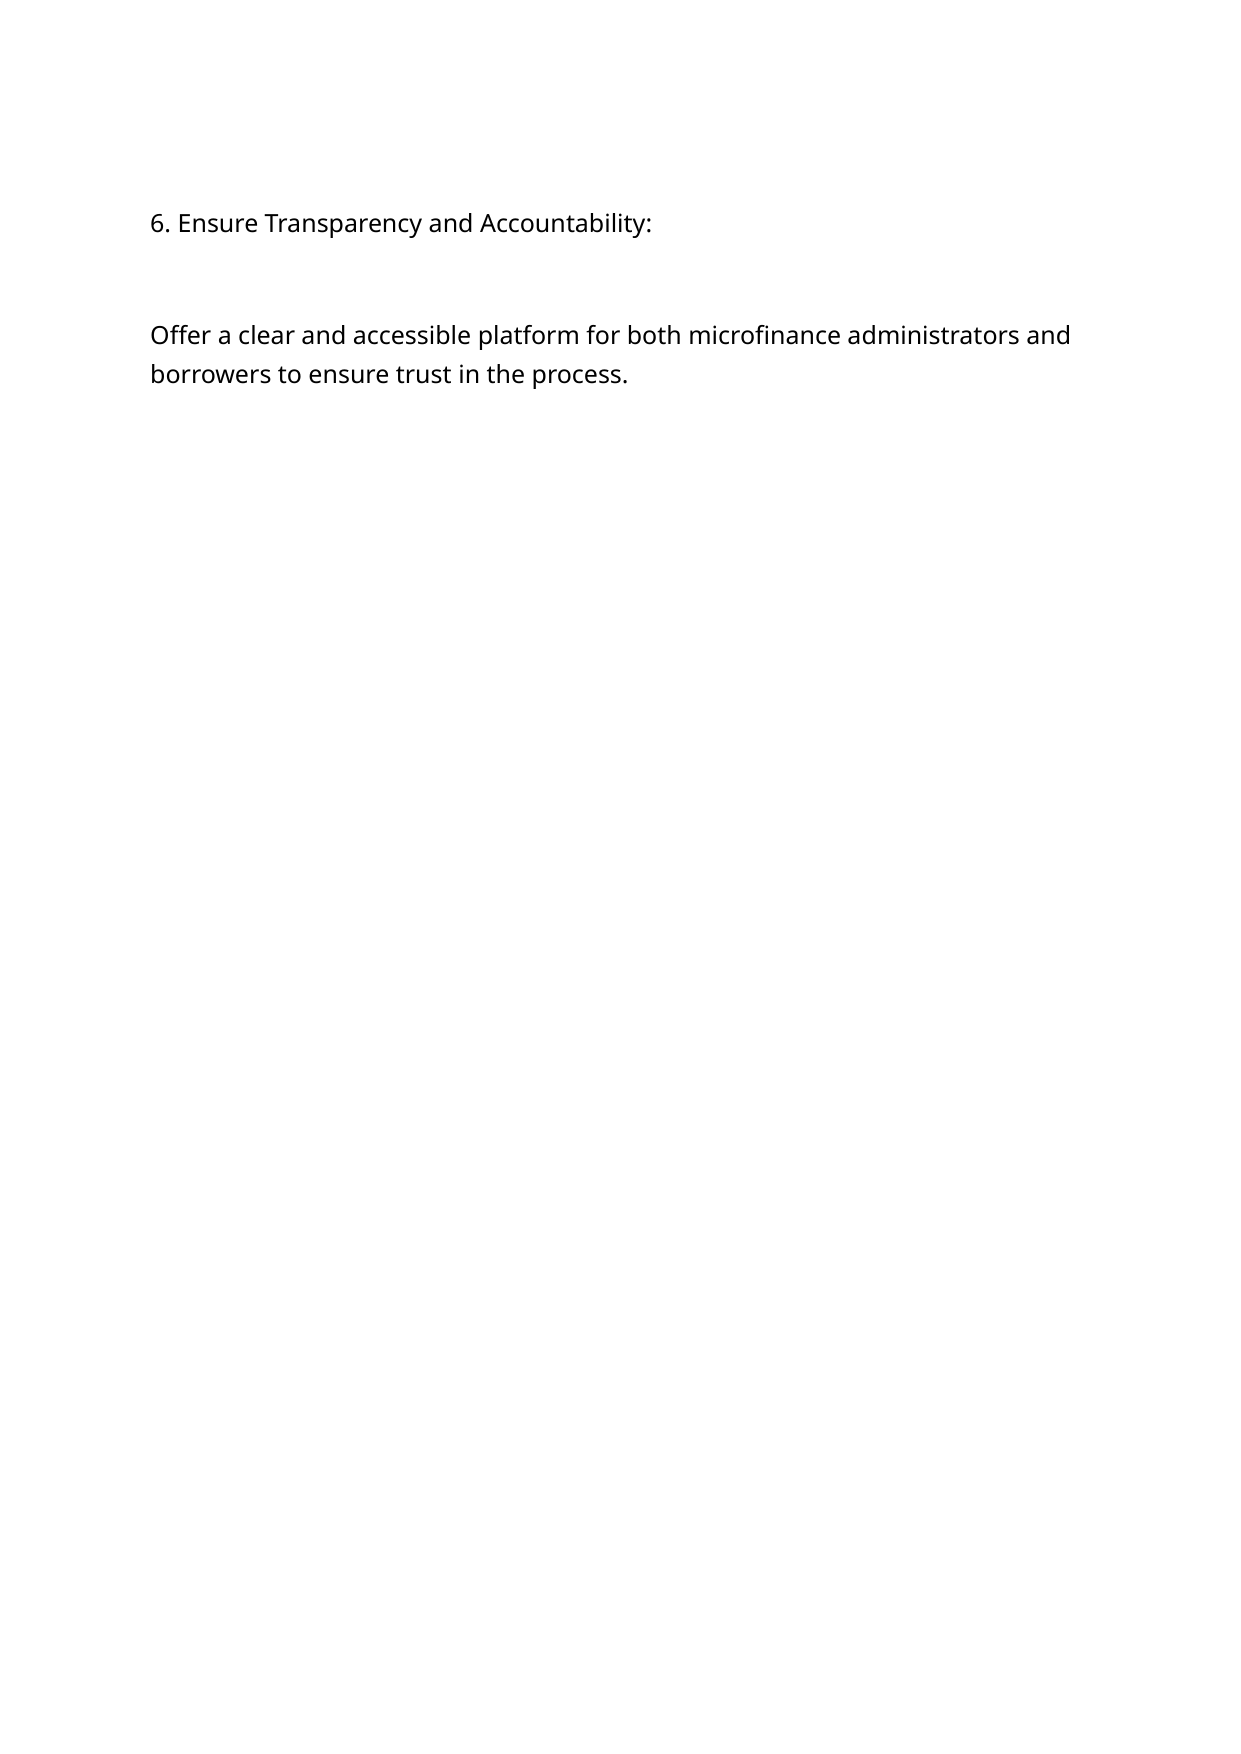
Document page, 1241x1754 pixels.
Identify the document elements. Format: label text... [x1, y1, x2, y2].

text Offer a clear and accessible platform for both microfinance administrators and borrowers to ensure trust in the process. [150, 317, 1090, 391]
text 6. Ensure Transparency and Accountability: [150, 206, 1090, 240]
